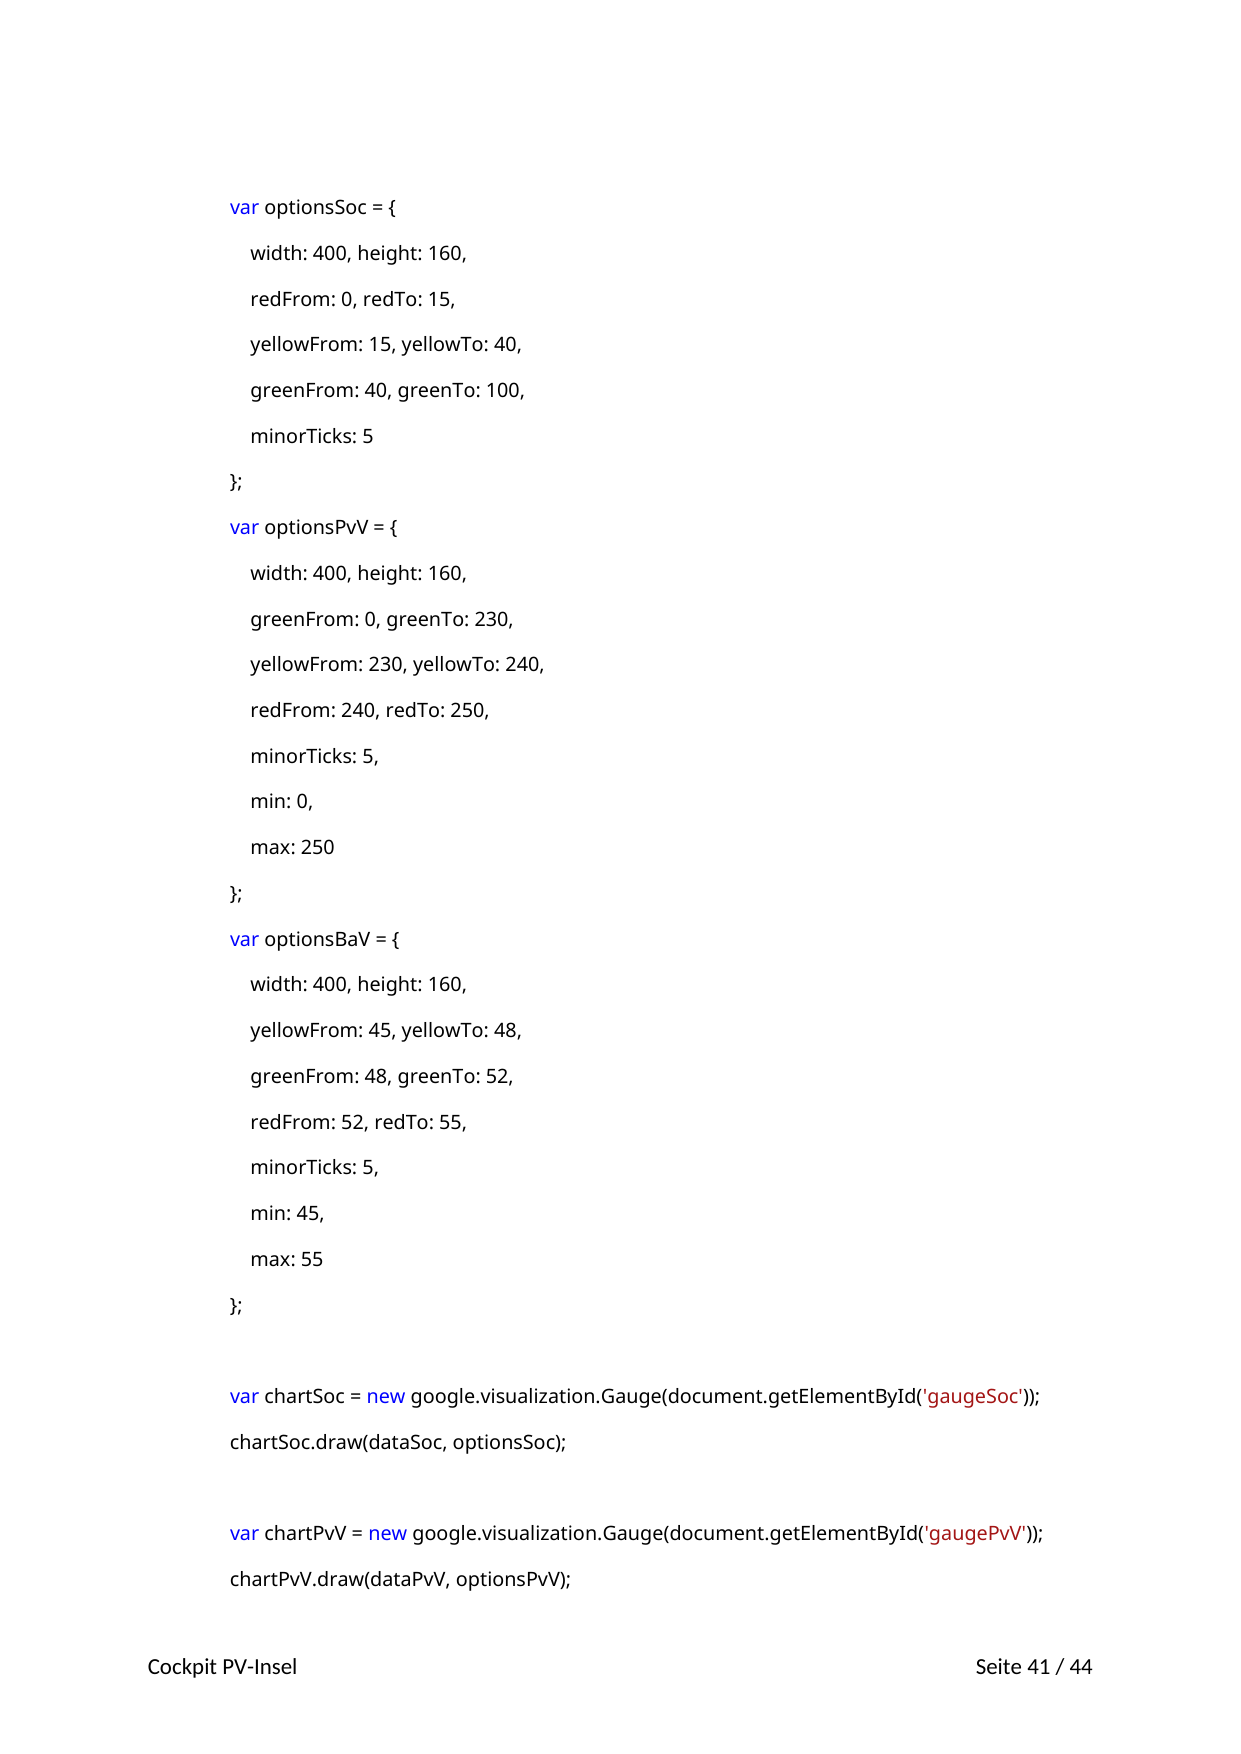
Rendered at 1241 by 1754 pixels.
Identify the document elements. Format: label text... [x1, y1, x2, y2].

text minorTicks: 5, [148, 742, 1093, 769]
text chartPvV.draw(dataPvV, optionsPvV); [148, 1565, 1093, 1592]
text width: 400, height: 160, [148, 559, 1093, 586]
text yellowFrom: 15, yellowTo: 40, [148, 331, 1093, 357]
text redFrom: 240, redTo: 250, [148, 696, 1093, 723]
text var optionsBaV = { [148, 925, 1093, 952]
text chartSoc.draw(dataSoc, optionsSoc); [148, 1428, 1093, 1455]
text minorTicks: 5, [148, 1154, 1093, 1181]
text max: 55 [148, 1245, 1093, 1272]
text width: 400, height: 160, [148, 239, 1093, 266]
text var optionsPvV = { [148, 513, 1093, 540]
text width: 400, height: 160, [148, 971, 1093, 998]
text greenFrom: 48, greenTo: 52, [148, 1062, 1093, 1089]
text var chartPvV = new google.visualization.Gauge(document.getElementById('gaugePvV')); [148, 1519, 1093, 1546]
text var chartSoc = new google.visualization.Gauge(document.getElementById('gaugeSoc')); [148, 1382, 1093, 1409]
text yellowFrom: 45, yellowTo: 48, [148, 1016, 1093, 1043]
text }; [148, 468, 1093, 495]
text greenFrom: 0, greenTo: 230, [148, 605, 1093, 632]
text }; [148, 879, 1093, 906]
text minorTicks: 5 [148, 422, 1093, 449]
text }; [148, 1291, 1093, 1318]
text max: 250 [148, 833, 1093, 861]
text greenFrom: 40, greenTo: 100, [148, 376, 1093, 403]
text min: 45, [148, 1199, 1093, 1226]
text redFrom: 52, redTo: 55, [148, 1108, 1093, 1135]
text min: 0, [148, 788, 1093, 815]
text redFrom: 0, redTo: 15, [148, 285, 1093, 312]
text yellowFrom: 230, yellowTo: 240, [148, 651, 1093, 678]
text var optionsSoc = { [148, 193, 1093, 220]
